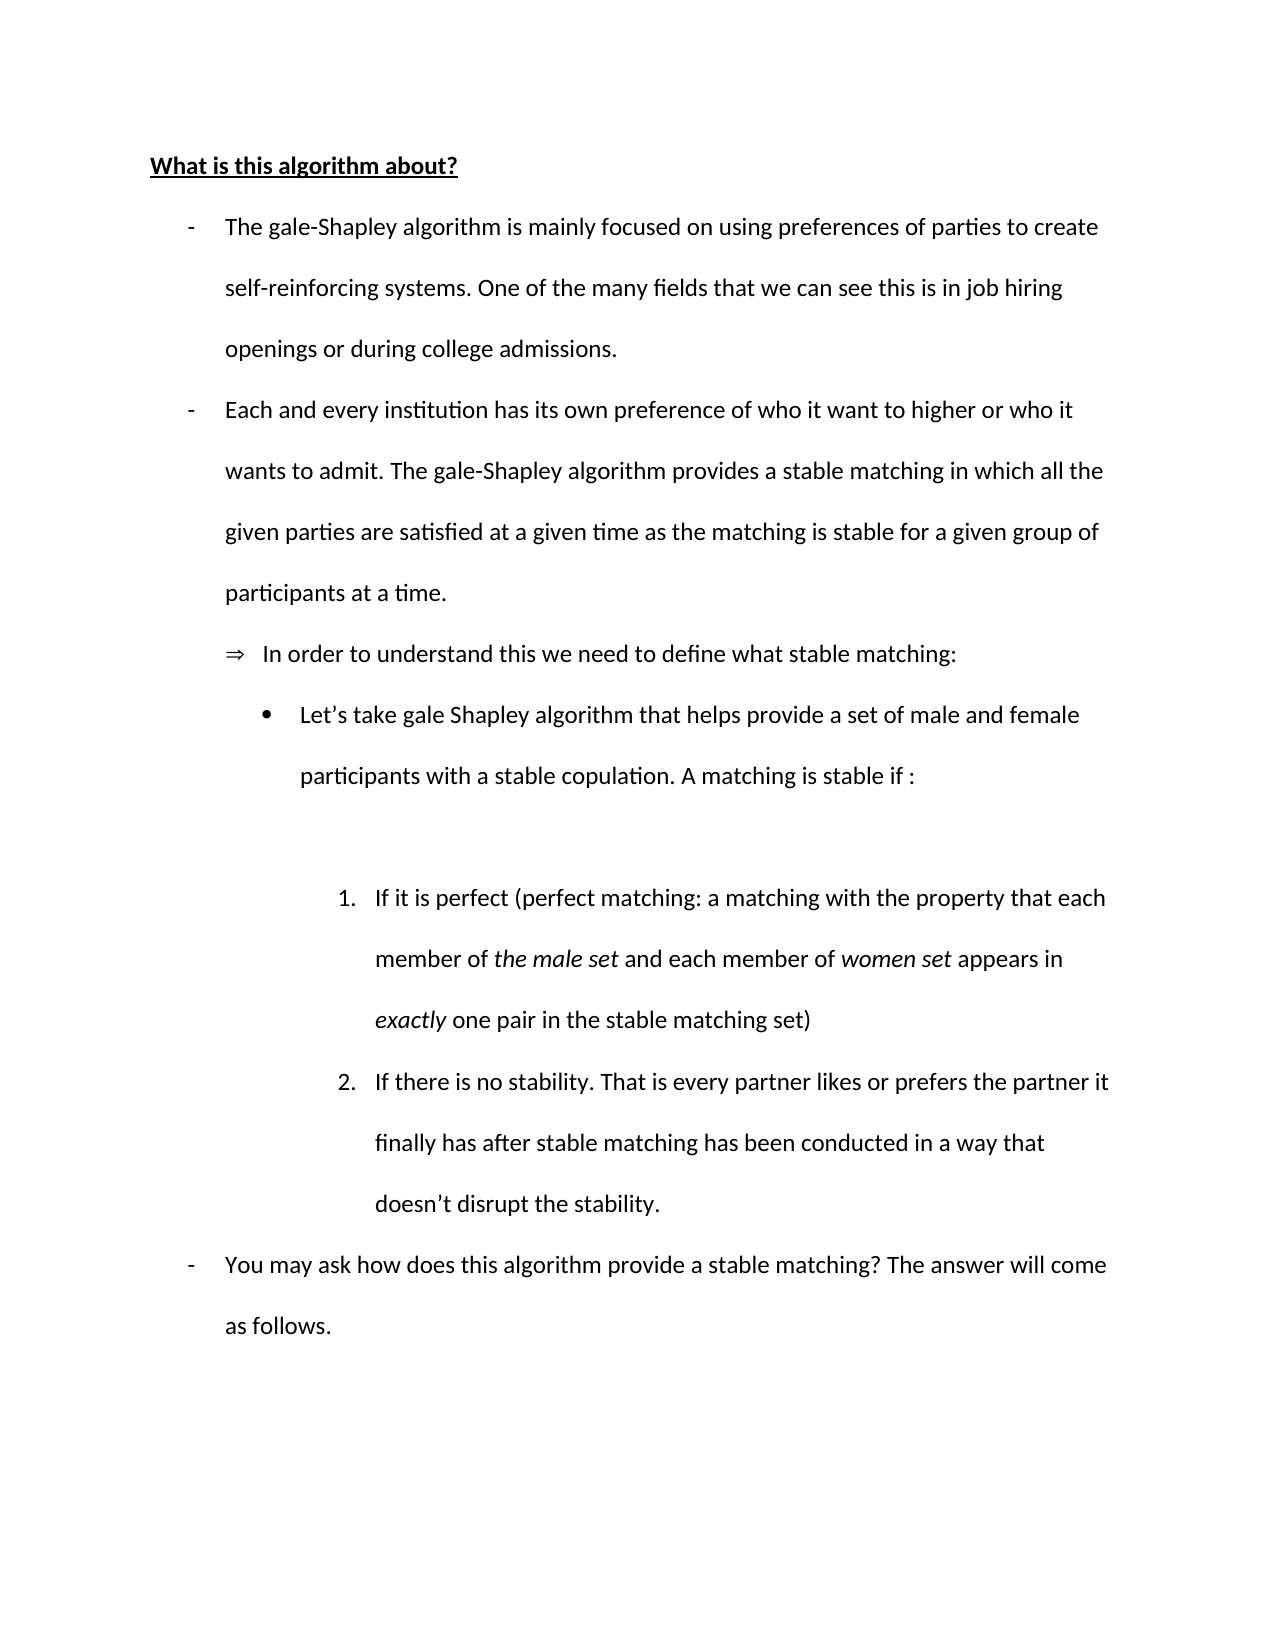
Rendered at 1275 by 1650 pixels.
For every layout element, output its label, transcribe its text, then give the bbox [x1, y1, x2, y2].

list If there is no stability. That is every partner likes or prefers the partner it finally has after stable matching has been conducted in a way that doesn’t disrupt the stability. [337, 1066, 1125, 1218]
list The gale-Shapley algorithm is mainly focused on using preferences of parties to create self-reinforcing systems. One of the many fields that we can see this is in job hiring openings or during college admissions. [187, 211, 1125, 364]
text What is this algorithm about? [150, 150, 1125, 181]
list In order to understand this we need to define what stable matching: [225, 638, 1125, 669]
list Let’s take gale Shapley algorithm that helps provide a set of male and female participants with a stable copulation. A matching is stable if : [262, 699, 1125, 852]
list You may ask how does this algorithm provide a stable matching? The answer will come as follows. [187, 1249, 1125, 1340]
list If it is perfect (perfect matching: a matching with the property that each member of the male set and each member of women set appears in exactly one pair in the stable matching set) [337, 882, 1125, 1035]
list Each and every institution has its own preference of who it want to higher or who it wants to admit. The gale-Shapley algorithm provides a stable matching in which all the given parties are satisfied at a given time as the matching is stable for a given group of participants at a time. [187, 394, 1125, 608]
